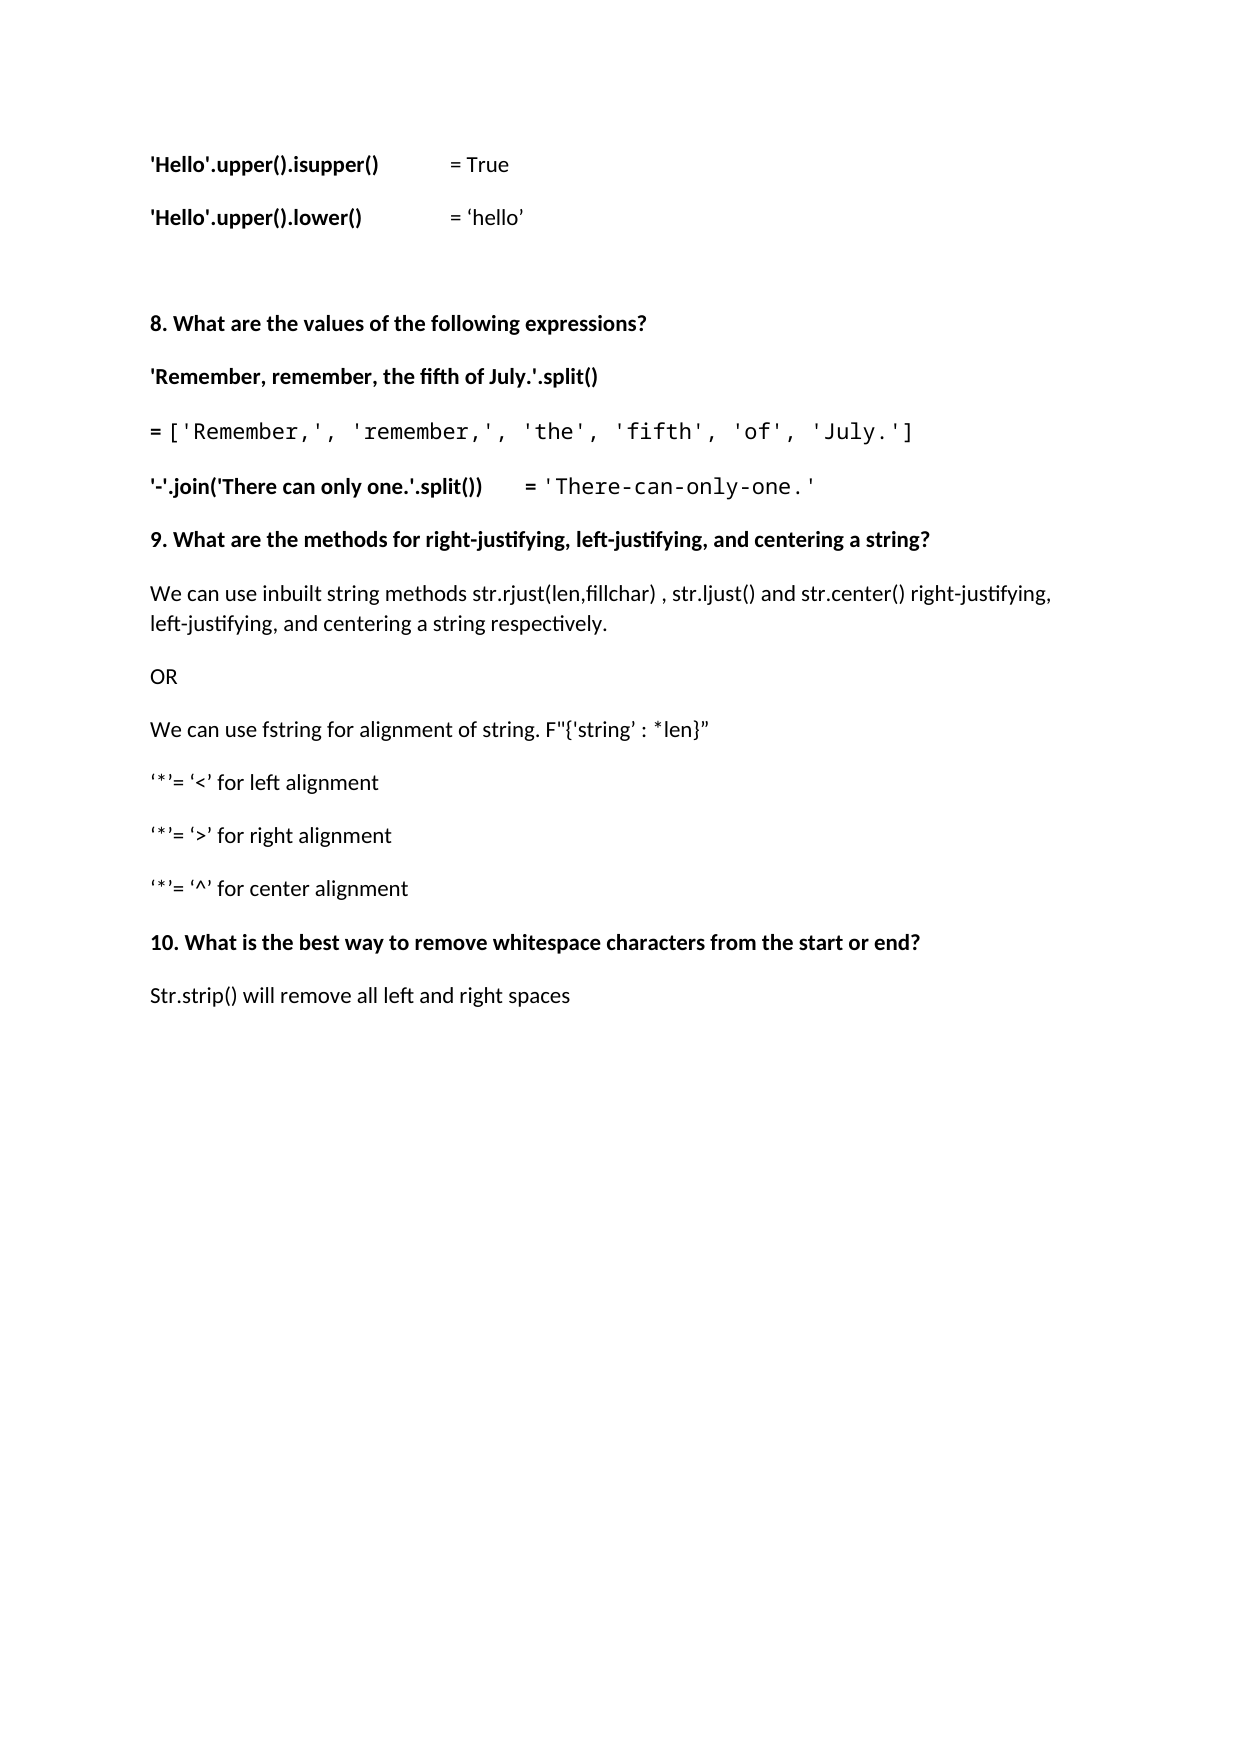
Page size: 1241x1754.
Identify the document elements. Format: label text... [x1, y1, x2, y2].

text 10. What is the best way to remove whitespace characters from the start or end? [150, 928, 1090, 956]
text 'Remember, remember, the fifth of July.'.split() [150, 362, 1090, 391]
text Str.strip() will remove all left and right spaces [150, 981, 1090, 1009]
text ‘*’= ‘^’ for center alignment [150, 874, 1090, 903]
text = ['Remember,', 'remember,', 'the', 'fifth', 'of', 'July.'] [150, 416, 1090, 445]
text 9. What are the methods for right-justifying, left-justifying, and centering a string? [150, 526, 1090, 554]
text We can use inbuilt string methods str.rjust(len,fillchar) , str.ljust() and str.center() right-justifying, left-justifying, and centering a string respectively. [150, 579, 1090, 637]
text 'Hello'.upper().lower() = ‘hello’ [150, 203, 1090, 231]
text We can use fstring for alignment of string. F"{'string’ : *len}” [150, 715, 1090, 743]
text '-'.join('There can only one.'.split()) = 'There-can-only-one.' [150, 471, 1090, 500]
text ‘*’= ‘<’ for left alignment [150, 768, 1090, 796]
text ‘*’= ‘>’ for right alignment [150, 821, 1090, 849]
text 8. What are the values of the following expressions? [150, 309, 1090, 337]
text 'Hello'.upper().isupper() = True [150, 150, 1090, 178]
text OR [150, 662, 1090, 690]
